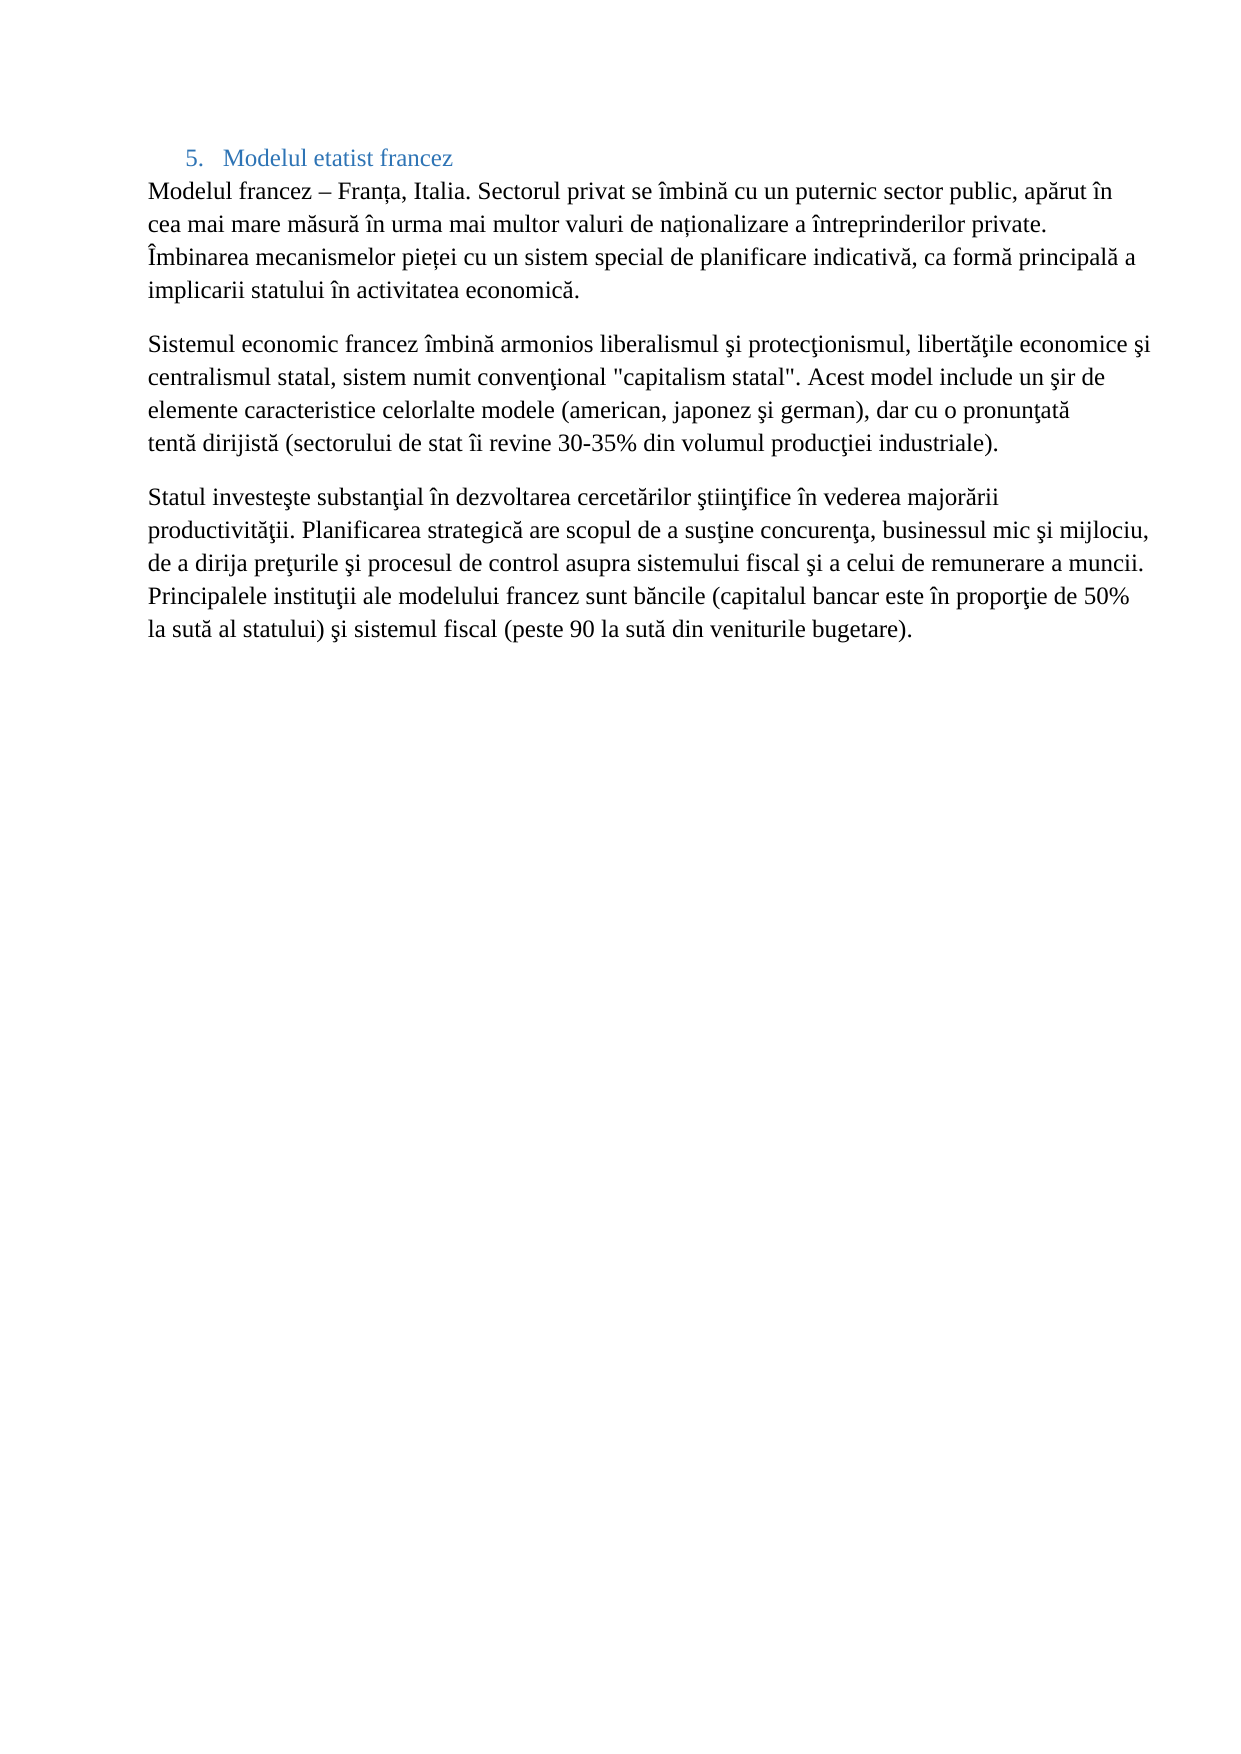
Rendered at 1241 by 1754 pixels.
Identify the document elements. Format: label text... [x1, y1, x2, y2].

text Statul investeşte substanţial în dezvoltarea cercetărilor ştiinţifice în vederea majorării productivităţii. Planificarea strategică are scopul de a susţine concurenţa, businessul mic şi mijlociu, de a dirija preţurile şi procesul de control asupra sistemului fiscal şi a celui de remunerare a muncii. Principalele instituţii ale modelului francez sunt băncile (capitalul bancar este în proporţie de 50% la sută al statului) şi sistemul fiscal (peste 90 la sută din veniturile bugetare). [148, 482, 1152, 643]
text Sistemul economic francez îmbină armonios liberalismul şi protecţionismul, libertăţile economice şi centralismul statal, sistem numit convenţional "capitalism statal". Acest model include un şir de elemente caracteristice celorlalte modele (american, japonez şi german), dar cu o pronunţată tentă dirijistă (sectorului de stat îi revine 30-35% din volumul producţiei industriale). [148, 329, 1152, 457]
subtitle Modelul etatist francez [185, 143, 1152, 172]
text Modelul francez – Franța, Italia. Sectorul privat se îmbină cu un puternic sector public, apărut în cea mai mare măsură în urma mai multor valuri de naționalizare a întreprinderilor private. Îmbinarea mecanismelor pieței cu un sistem special de planificare indicativă, ca formă principală a implicarii statului în activitatea economică. [148, 176, 1152, 304]
